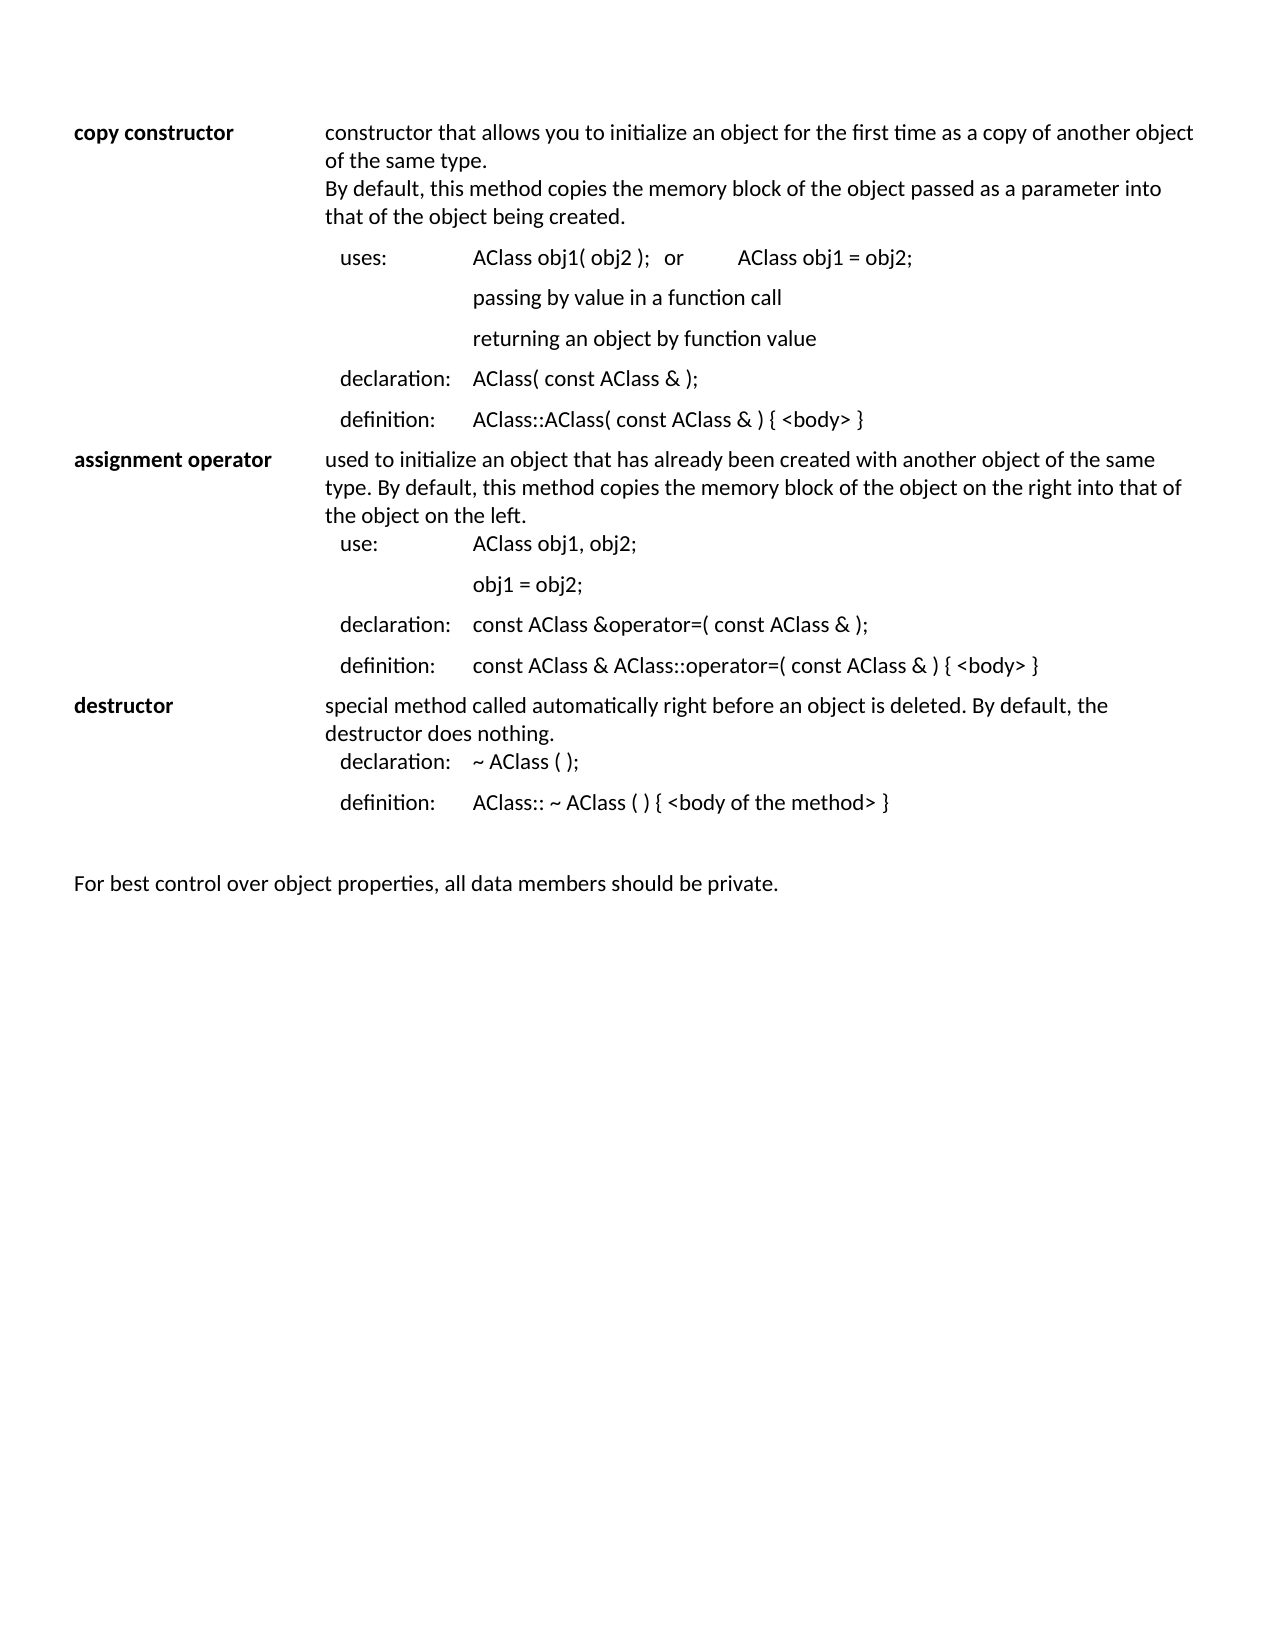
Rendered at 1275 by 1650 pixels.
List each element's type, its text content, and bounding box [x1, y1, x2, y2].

text uses: AClass obj1( obj2 ); or AClass obj1 = obj2; [89, 243, 1196, 271]
text declaration: const AClass &operator=( const AClass & ); [89, 610, 1196, 638]
text definition: AClass::AClass( const AClass & ) { <body> } [89, 405, 1196, 433]
text definition: const AClass & AClass::operator=( const AClass & ) { <body> } [89, 651, 1196, 679]
text use: AClass obj1, obj2; [89, 529, 1196, 557]
text returning an object by function value [89, 324, 1196, 352]
text declaration: ~ AClass ( ); [89, 747, 1196, 776]
text definition: AClass:: ~ AClass ( ) { <body of the method> } [89, 788, 1196, 816]
text By default, this method copies the memory block of the object passed as a parameter into that of the object being created. [74, 174, 1196, 230]
text passing by value in a function call [89, 283, 1196, 311]
text destructor special method called automatically right before an object is deleted. By default, the destructor does nothing. [74, 691, 1196, 747]
text copy constructor constructor that allows you to initialize an object for the first time as a copy of another object of the same type. [74, 118, 1196, 174]
text assignment operator used to initialize an object that has already been created with another object of the same type. By default, this method copies the memory block of the object on the right into that of the object on the left. [74, 445, 1196, 529]
text For best control over object properties, all data members should be private. [74, 869, 1196, 897]
text obj1 = obj2; [89, 570, 1196, 598]
text declaration: AClass( const AClass & ); [89, 364, 1196, 392]
